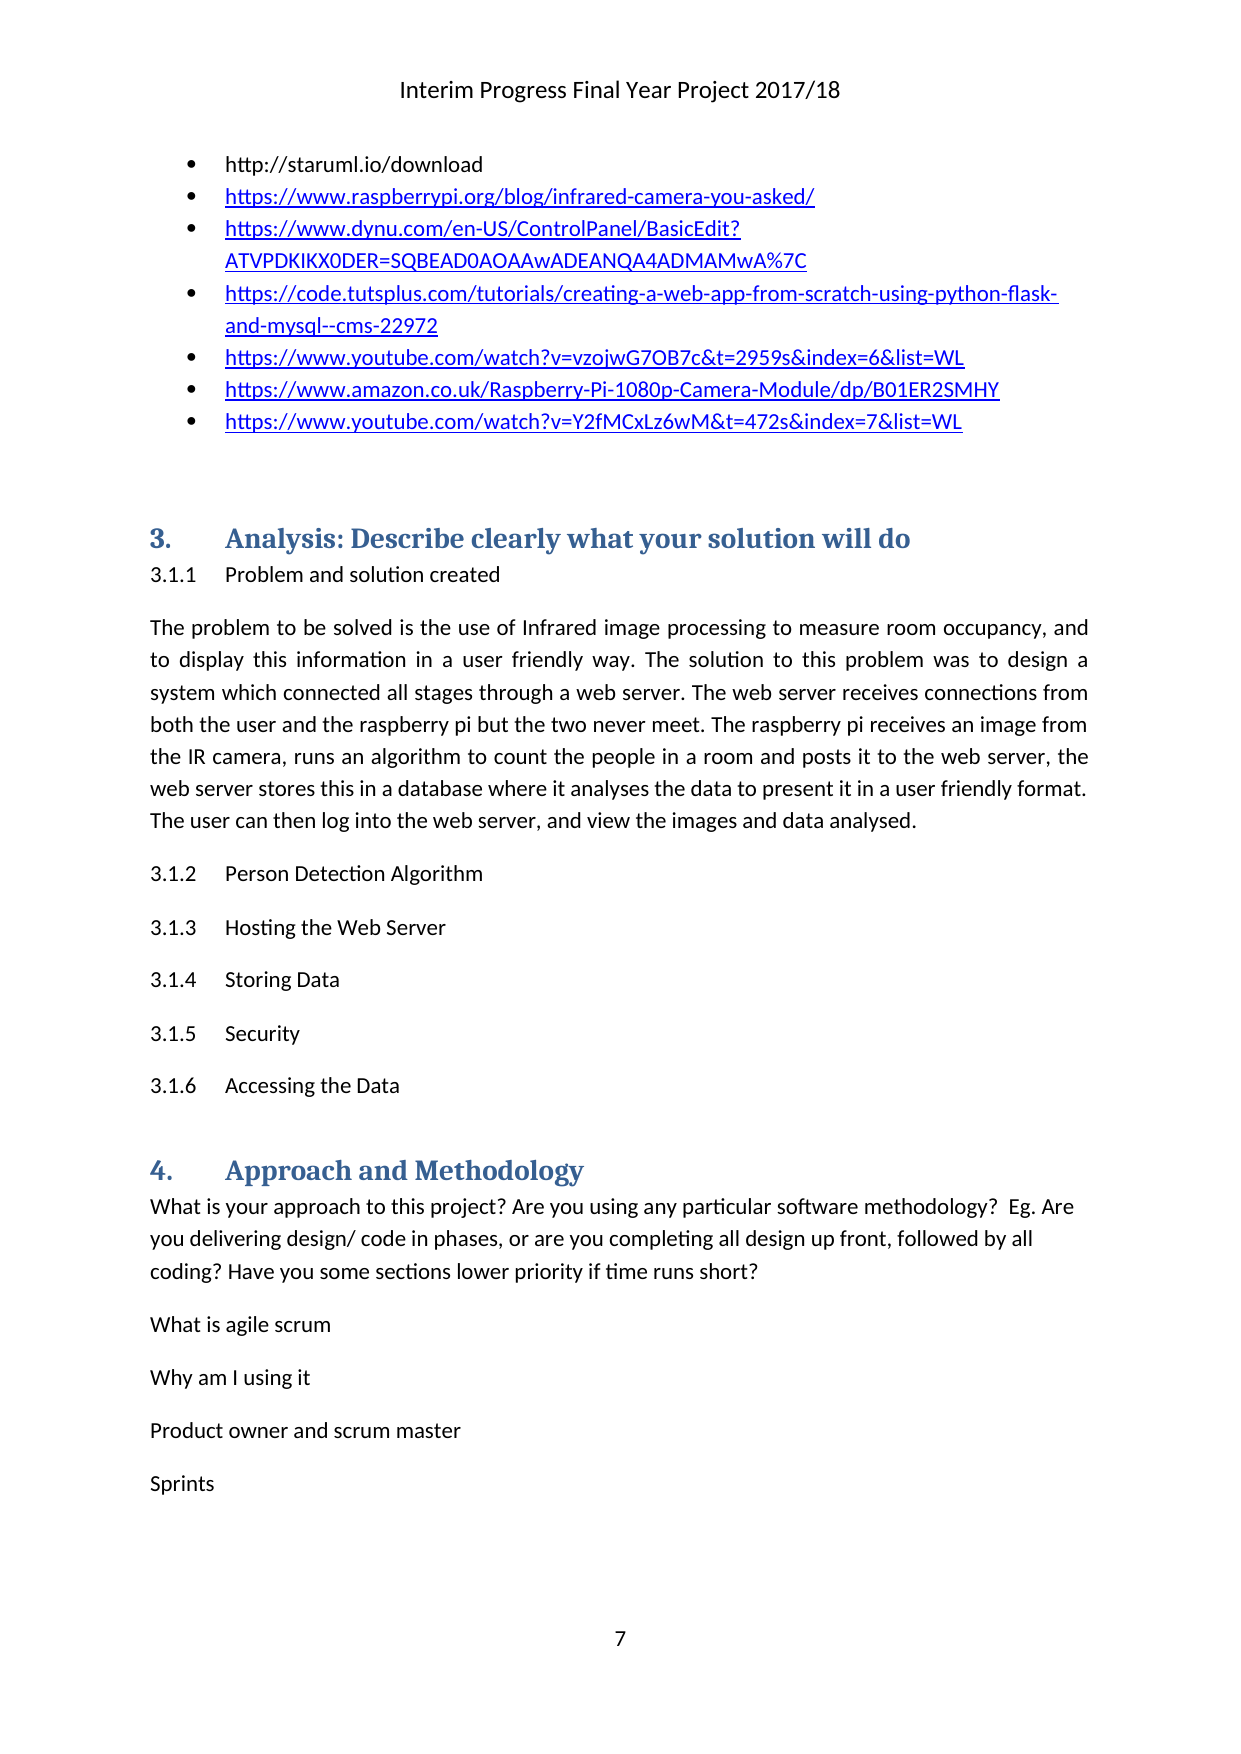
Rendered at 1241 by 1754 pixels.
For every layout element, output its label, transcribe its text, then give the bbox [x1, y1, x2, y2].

text Why am I using it [150, 1363, 1090, 1391]
subtitle Analysis: Describe clearly what your solution will do [150, 522, 1090, 555]
list https://www.raspberrypi.org/blog/infrared-camera-you-asked/ [187, 182, 1090, 210]
list https://www.amazon.co.uk/Raspberry-Pi-1080p-Camera-Module/dp/B01ER2SMHY [187, 375, 1090, 403]
list https://www.dynu.com/en-US/ControlPanel/BasicEdit?ATVPDKIKX0DER=SQBEAD0AOAAwADEANQA4ADMAMwA%7C [187, 214, 1090, 274]
text The problem to be solved is the use of Infrared image processing to measure room occupancy, and to display this information in a user friendly way. The solution to this problem was to design a system which connected all stages through a web server. The web server receives connections from both the user and the raspberry pi but the two never meet. The raspberry pi receives an image from the IR camera, runs an algorithm to count the people in a room and posts it to the web server, the web server stores this in a database where it analyses the data to present it in a user friendly format. The user can then log into the web server, and view the images and data analysed. [150, 613, 1090, 834]
text 3.1.3 Hosting the Web Server [150, 913, 1090, 941]
text Sprints [150, 1469, 1090, 1497]
text 3.1.1 Problem and solution created [150, 560, 1090, 588]
text Product owner and scrum master [150, 1416, 1090, 1444]
list https://code.tutsplus.com/tutorials/creating-a-web-app-from-scratch-using-python-flask-and-mysql--cms-22972 [187, 279, 1090, 339]
subtitle Approach and Methodology [150, 1154, 1090, 1187]
list https://www.youtube.com/watch?v=Y2fMCxLz6wM&t=472s&index=7&list=WL [187, 407, 1090, 436]
text 3.1.2 Person Detection Algorithm [150, 859, 1090, 888]
text 3.1.6 Accessing the Data [150, 1072, 1090, 1100]
list https://www.youtube.com/watch?v=vzojwG7OB7c&t=2959s&index=6&list=WL [187, 343, 1090, 371]
list http://staruml.io/download [187, 150, 1090, 178]
text 3.1.5 Security [150, 1019, 1090, 1047]
text What is your approach to this project? Are you using any particular software methodology? Eg. Are you delivering design/ code in phases, or are you completing all design up front, followed by all coding? Have you some sections lower priority if time runs short? [150, 1192, 1090, 1285]
text What is agile scrum [150, 1310, 1090, 1338]
text 3.1.4 Storing Data [150, 966, 1090, 994]
